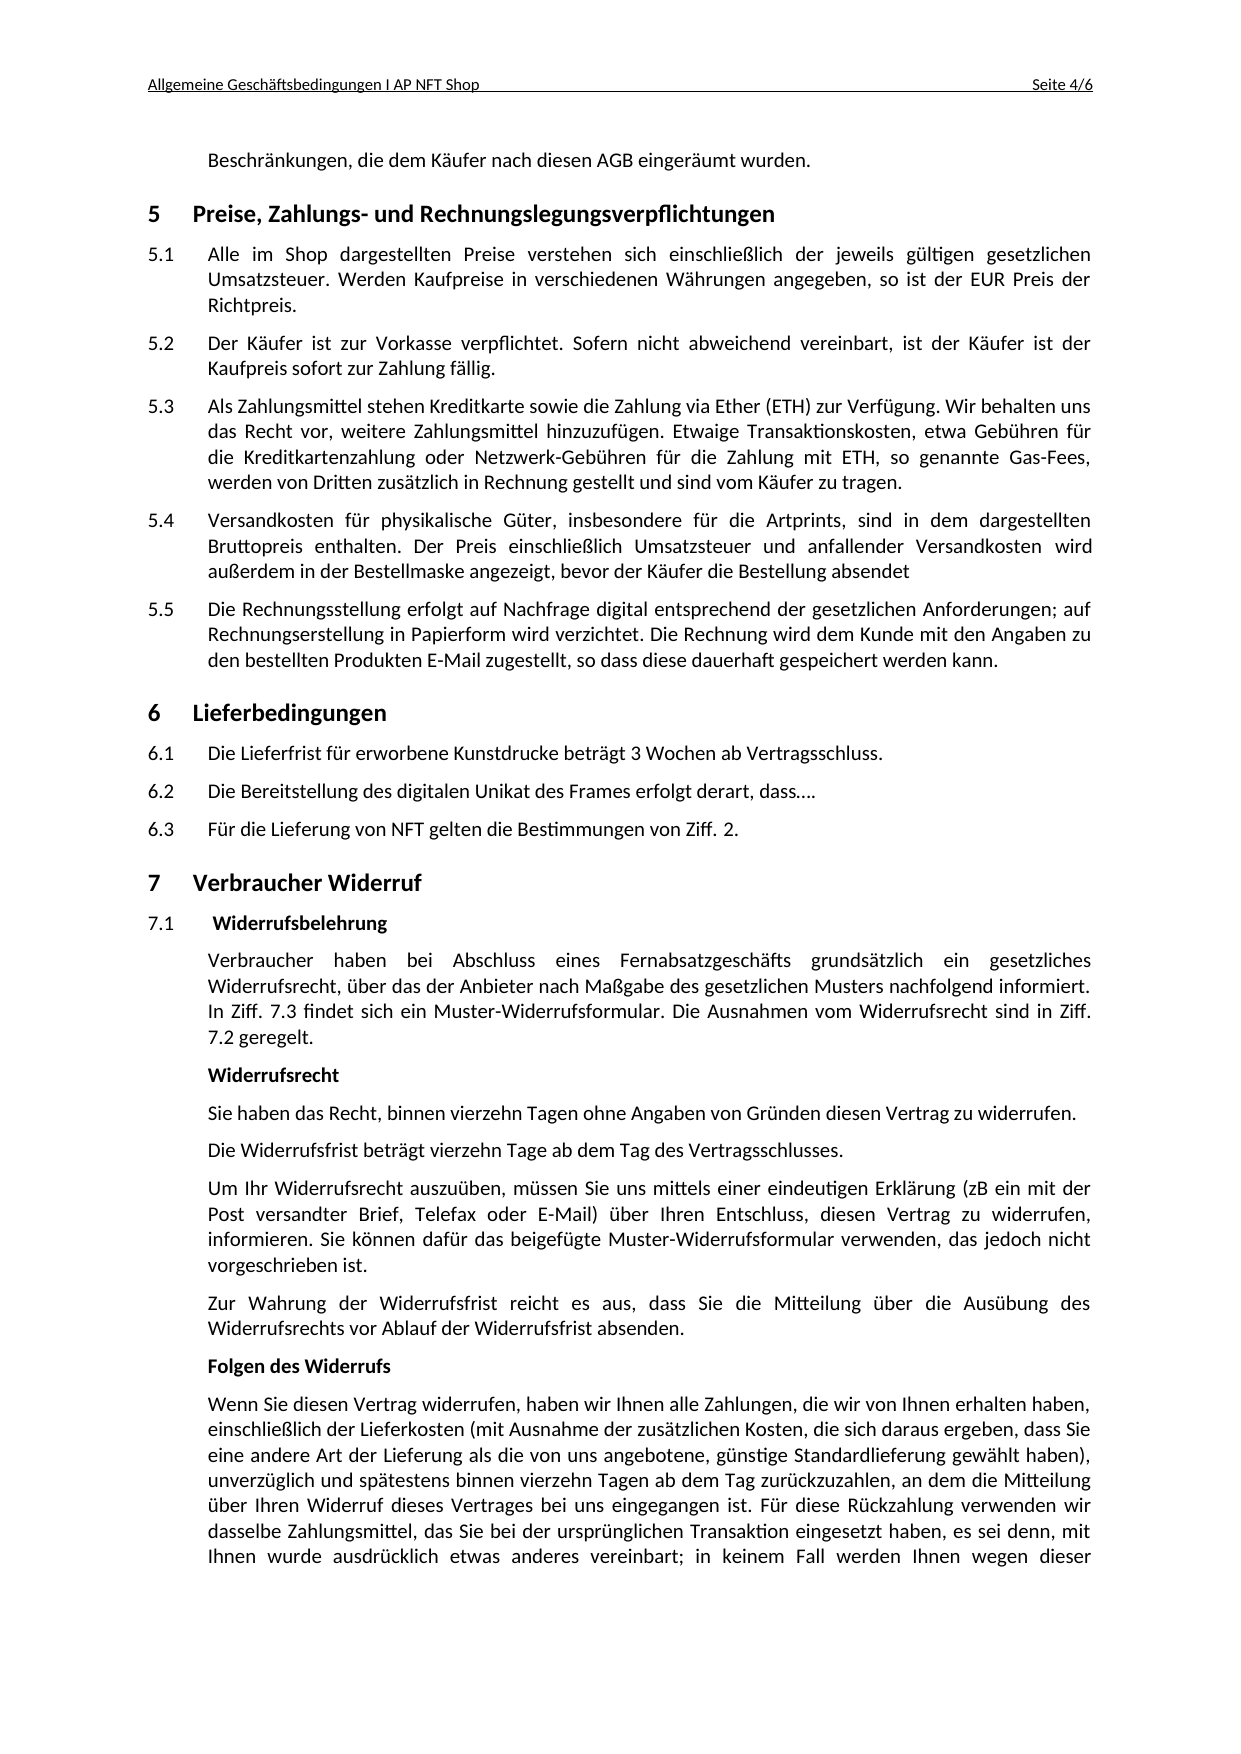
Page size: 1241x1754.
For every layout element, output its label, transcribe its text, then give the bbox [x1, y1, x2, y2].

subtitle Als Zahlungsmittel stehen Kreditkarte sowie die Zahlung via Ether (ETH) zur Verfügung. Wir behalten uns das Recht vor, weitere Zahlungsmittel hinzuzufügen. Etwaige Transaktionskosten, etwa Gebühren für die Kreditkartenzahlung oder Netzwerk-Gebühren für die Zahlung mit ETH, so genannte Gas-Fees, werden von Dritten zusätzlich in Rechnung gestellt und sind vom Käufer zu tragen. [148, 393, 1092, 495]
subtitle Preise, Zahlungs- und Rechnungslegungsverpflichtungen [148, 198, 1092, 229]
subtitle Die Lieferfrist für erworbene Kunstdrucke beträgt 3 Wochen ab Vertragsschluss. [148, 740, 1092, 766]
subtitle Um Ihr Widerrufsrecht auszuüben, müssen Sie uns mittels einer eindeutigen Erklärung (zB ein mit der Post versandter Brief, Telefax oder E-Mail) über Ihren Entschluss, diesen Vertrag zu widerrufen, informieren. Sie können dafür das beigefügte Muster-Widerrufsformular verwenden, das jedoch nicht vorgeschrieben ist. [208, 1176, 1092, 1277]
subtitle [208, 1391, 1092, 1569]
subtitle Die Widerrufsfrist beträgt vierzehn Tage ab dem Tag des Vertragsschlusses. [208, 1138, 1092, 1163]
subtitle Lieferbedingungen [148, 697, 1092, 728]
subtitle Für die Lieferung von NFT gelten die Bestimmungen von Ziff. 2. [148, 816, 1092, 842]
subtitle Die Rechnungsstellung erfolgt auf Nachfrage digital entsprechend der gesetzlichen Anforderungen; auf Rechnungserstellung in Papierform wird verzichtet. Die Rechnung wird dem Kunde mit den Angaben zu den bestellten Produkten E-Mail zugestellt, so dass diese dauerhaft gespeichert werden kann. [148, 596, 1092, 672]
subtitle Folgen des Widerrufs [208, 1353, 1092, 1378]
subtitle Verbraucher Widerruf [148, 867, 1092, 897]
subtitle Alle im Shop dargestellten Preise verstehen sich einschließlich der jeweils gültigen gesetzlichen Umsatzsteuer. Werden Kaufpreise in verschiedenen Währungen angegeben, so ist der EUR Preis der Richtpreis. [148, 241, 1092, 317]
subtitle Versandkosten für physikalische Güter, insbesondere für die Artprints, sind in dem dargestellten Bruttopreis enthalten. Der Preis einschließlich Umsatzsteuer und anfallender Versandkosten wird außerdem in der Bestellmaske angezeigt, bevor der Käufer die Bestellung absendet [148, 507, 1092, 584]
subtitle Widerrufsbelehrung [148, 910, 1092, 935]
subtitle Der Käufer ist zur Vorkasse verpflichtet. Sofern nicht abweichend vereinbart, ist der Käufer ist der Kaufpreis sofort zur Zahlung fällig. [148, 330, 1092, 381]
subtitle Die Bereitstellung des digitalen Unikat des Frames erfolgt derart, dass…. [148, 778, 1092, 804]
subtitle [148, 148, 1092, 173]
subtitle Zur Wahrung der Widerrufsfrist reicht es aus, dass Sie die Mitteilung über die Ausübung des Widerrufsrechts vor Ablauf der Widerrufsfrist absenden. [208, 1290, 1092, 1341]
subtitle Verbraucher haben bei Abschluss eines Fernabsatzgeschäfts grundsätzlich ein gesetzliches Widerrufsrecht, über das der Anbieter nach Maßgabe des gesetzlichen Musters nachfolgend informiert. In Ziff. 7.3 findet sich ein Muster-Widerrufsformular. Die Ausnahmen vom Widerrufsrecht sind in Ziff. 7.2 geregelt. [208, 948, 1092, 1049]
subtitle Sie haben das Recht, binnen vierzehn Tagen ohne Angaben von Gründen diesen Vertrag zu widerrufen. [208, 1100, 1092, 1125]
subtitle Widerrufsrecht [208, 1062, 1092, 1087]
